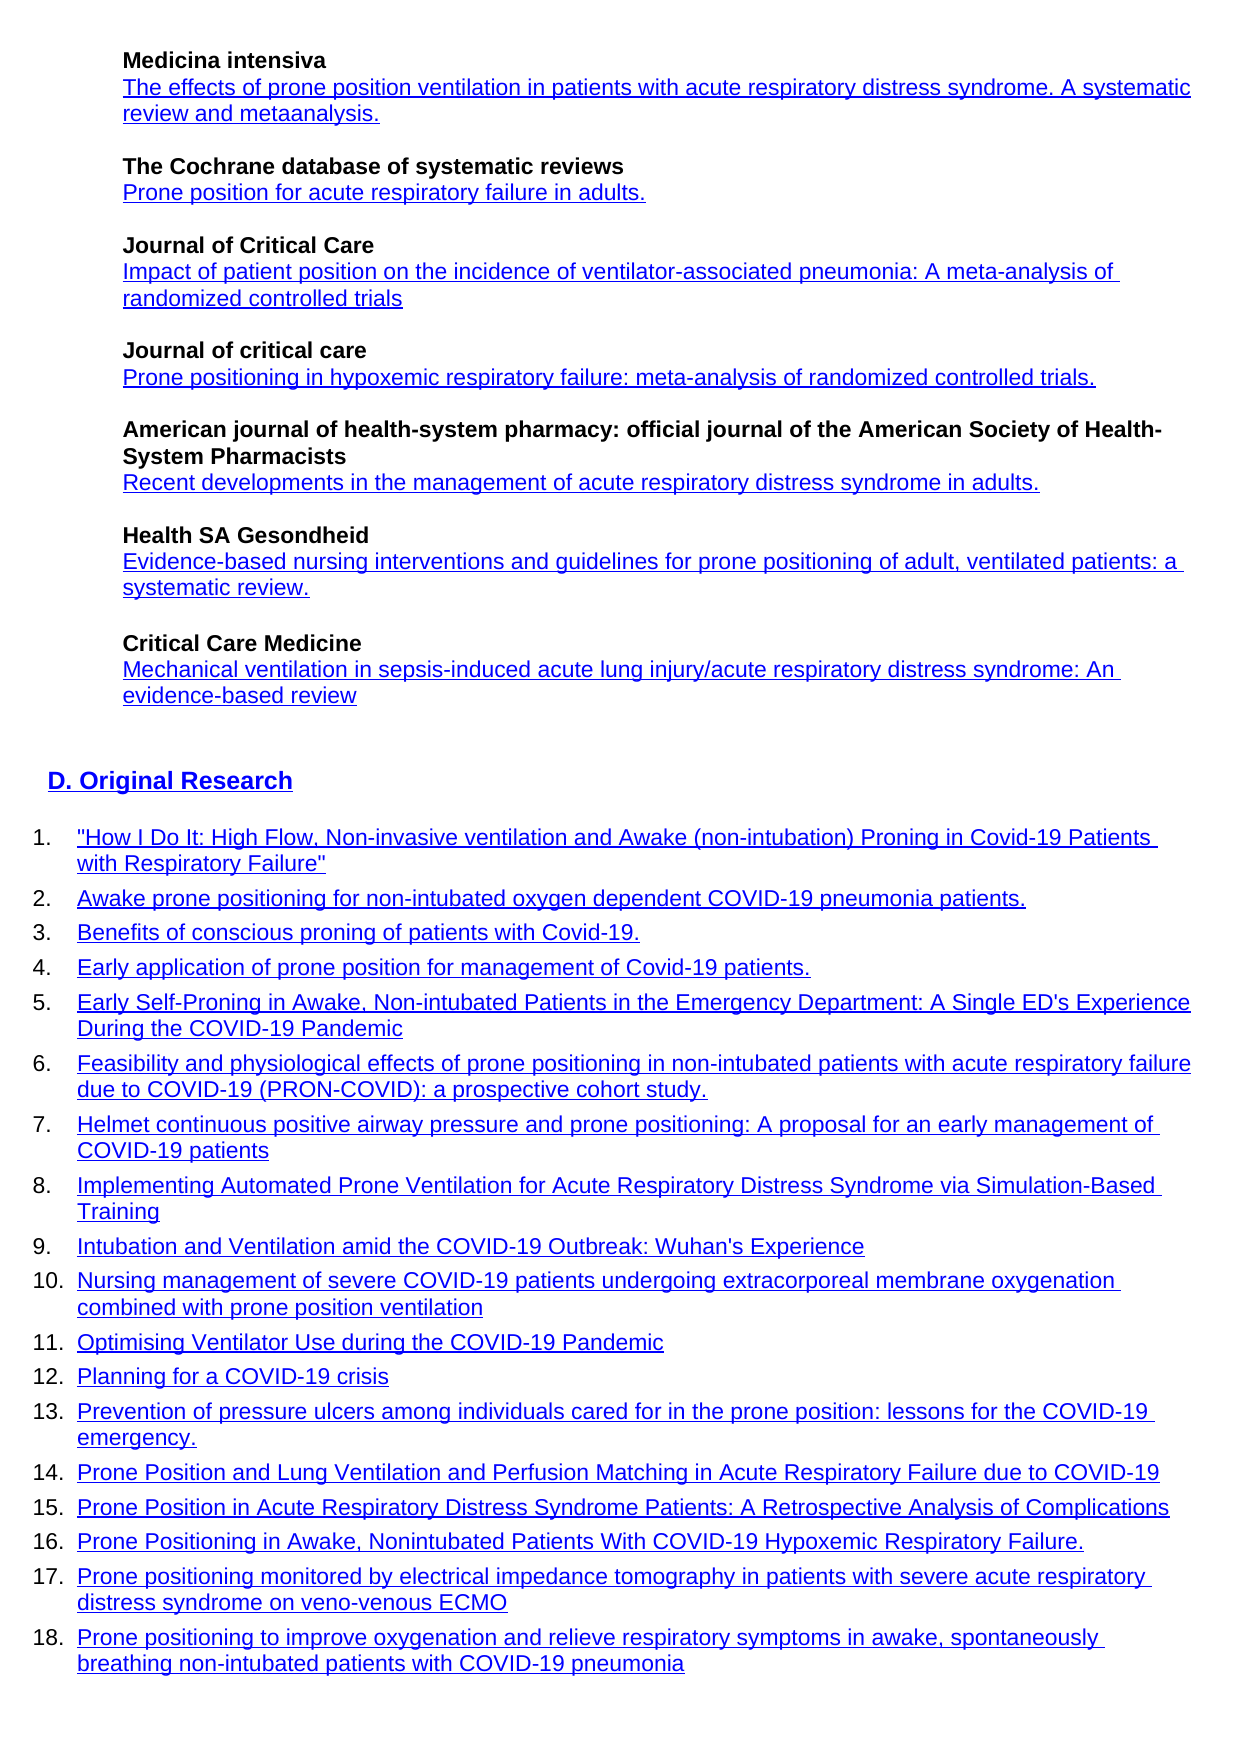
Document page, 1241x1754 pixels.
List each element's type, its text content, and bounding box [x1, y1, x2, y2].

text Evidence-based nursing interventions and guidelines for prone positioning of adult, ventilated patients: a systematic review. [122, 548, 1193, 601]
list Prone positioning to improve oxygenation and relieve respiratory symptoms in awake, spontaneously breathing non-intubated patients with COVID-19 pneumonia [32, 1624, 1193, 1677]
list Implementing Automated Prone Ventilation for Acute Respiratory Distress Syndrome via Simulation-Based Training [32, 1172, 1193, 1224]
text Journal of critical care [122, 337, 1193, 363]
list Prevention of pressure ulcers among individuals cared for in the prone position: lessons for the COVID-19 emergency. [32, 1398, 1193, 1451]
text D. Original Research [47, 766, 1193, 795]
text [122, 153, 1193, 179]
text Mechanical ventilation in sepsis-induced acute lung injury/acute respiratory distress syndrome: An evidence-based review [122, 656, 1193, 708]
list Early Self-Proning in Awake, Non-intubated Patients in the Emergency Department: A Single ED's Experience During the COVID-19 Pandemic [32, 989, 1193, 1041]
list Awake prone positioning for non-intubated oxygen dependent COVID-19 pneumonia patients. [32, 884, 1193, 911]
list Optimising Ventilator Use during the COVID-19 Pandemic [32, 1328, 1193, 1355]
text American journal of health-system pharmacy: official journal of the American Society of Health-System Pharmacists [122, 416, 1193, 469]
text Health SA Gesondheid [122, 522, 1193, 548]
text Critical Care Medicine [122, 629, 1193, 656]
list Intubation and Ventilation amid the COVID-19 Outbreak: Wuhan's Experience [32, 1233, 1193, 1259]
list Prone Positioning in Awake, Nonintubated Patients With COVID-19 Hypoxemic Respiratory Failure. [32, 1528, 1193, 1555]
list Benefits of conscious proning of patients with Covid-19. [32, 919, 1193, 946]
list Prone Position in Acute Respiratory Distress Syndrome Patients: A Retrospective Analysis of Complications [32, 1494, 1193, 1520]
list Planning for a COVID-19 crisis [32, 1363, 1193, 1389]
text Prone position for acute respiratory failure in adults. [122, 179, 1193, 205]
list "How I Do It: High Flow, Non-invasive ventilation and Awake (non-intubation) Proning in Covid-19 Patients with Respiratory Failure" [32, 823, 1193, 876]
list Nursing management of severe COVID-19 patients undergoing extracorporeal membrane oxygenation combined with prone position ventilation [32, 1267, 1193, 1320]
list Feasibility and physiological effects of prone positioning in non-intubated patients with acute respiratory failure due to COVID-19 (PRON-COVID): a prospective cohort study. [32, 1050, 1193, 1102]
list Prone Position and Lung Ventilation and Perfusion Matching in Acute Respiratory Failure due to COVID-19 [32, 1459, 1193, 1485]
text Medicina intensiva [122, 47, 1193, 74]
text Journal of Critical Care [122, 232, 1193, 258]
text Prone positioning in hypoxemic respiratory failure: meta-analysis of randomized controlled trials. [122, 363, 1193, 390]
list Helmet continuous positive airway pressure and prone positioning: A proposal for an early management of COVID-19 patients [32, 1111, 1193, 1163]
text Impact of patient position on the incidence of ventilator-associated pneumonia: A meta-analysis of randomized controlled trials [122, 258, 1193, 311]
text Recent developments in the management of acute respiratory distress syndrome in adults. [122, 469, 1193, 495]
list Early application of prone position for management of Covid-19 patients. [32, 954, 1193, 980]
list Prone positioning monitored by electrical impedance tomography in patients with severe acute respiratory distress syndrome on veno-venous ECMO [32, 1563, 1193, 1616]
text The effects of prone position ventilation in patients with acute respiratory distress syndrome. A systematic review and metaanalysis. [122, 74, 1193, 126]
